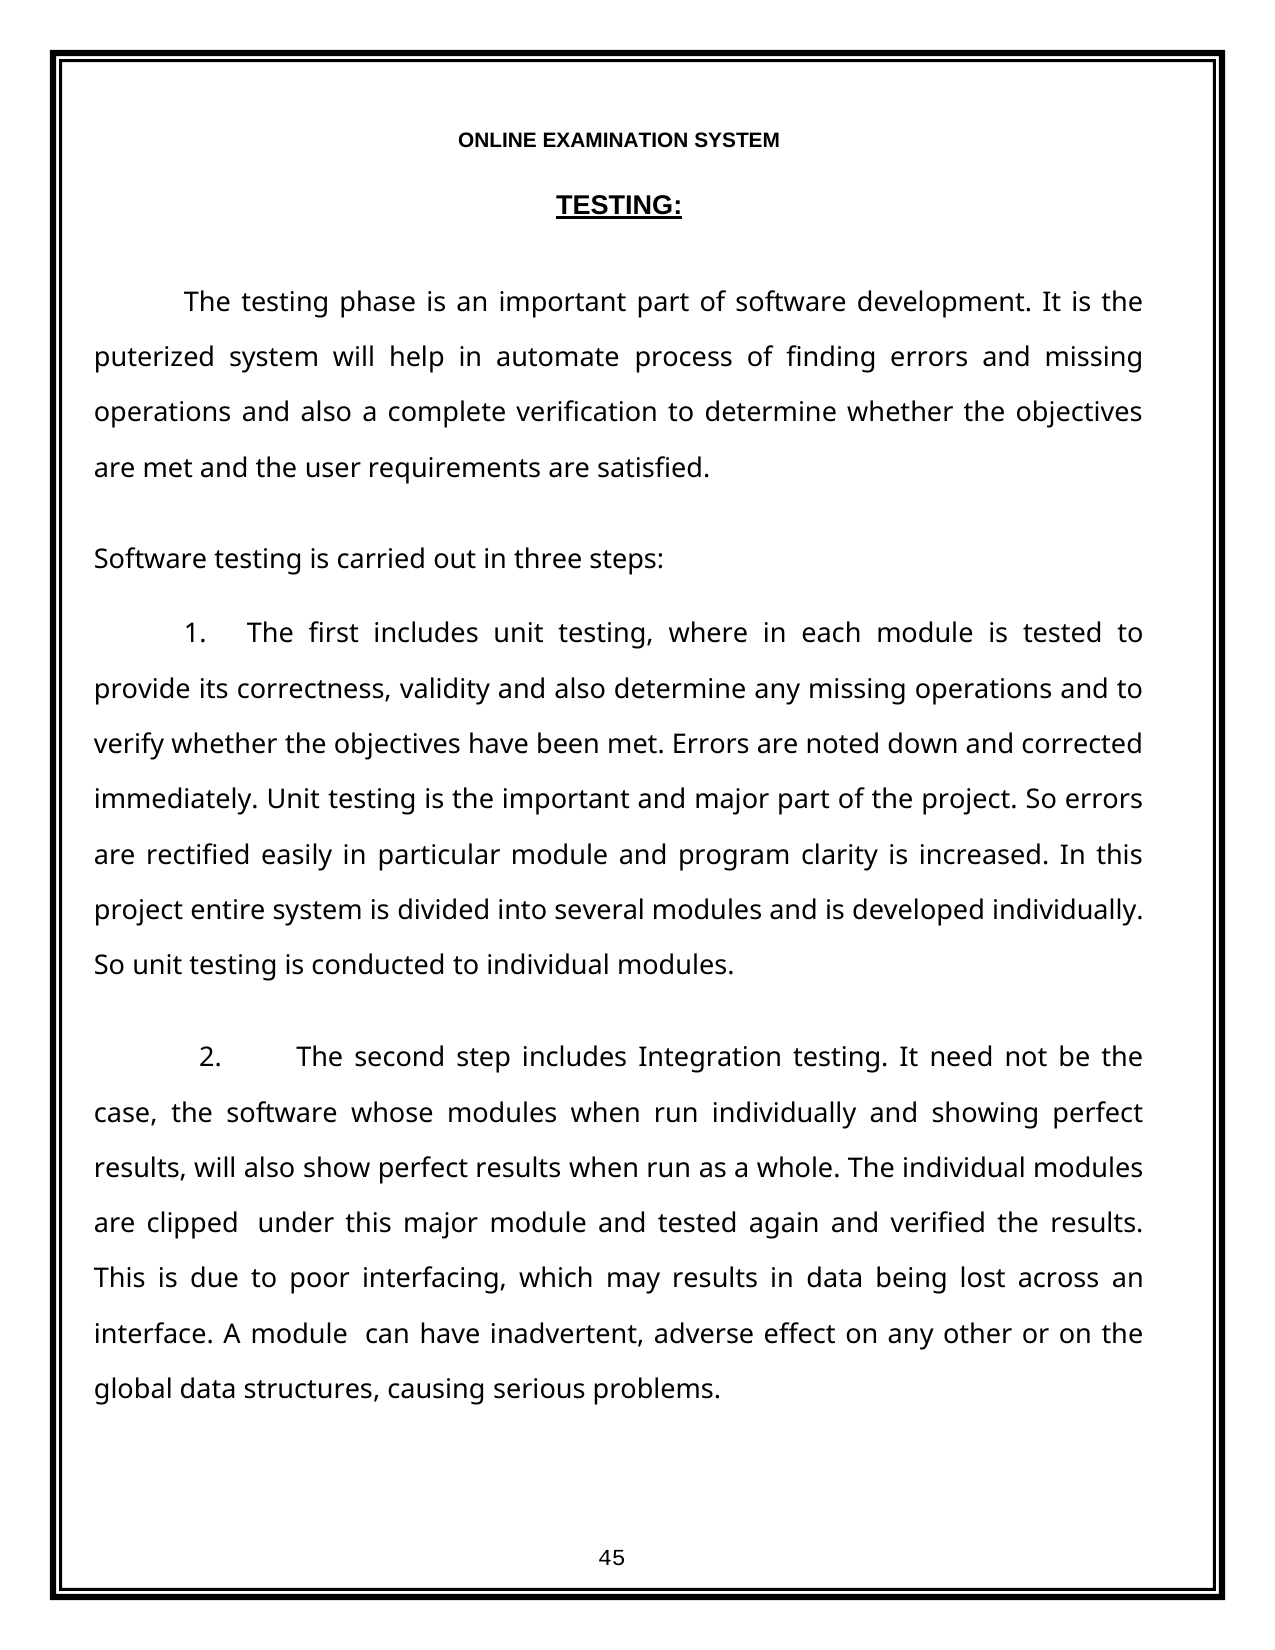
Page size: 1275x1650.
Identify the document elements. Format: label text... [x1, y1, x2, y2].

list The first includes unit testing, where in each module is tested to provide its correctness, validity and also determine any missing operations and to verify whether the objectives have been met. Errors are noted down and corrected immediately. Unit testing is the important and major part of the project. So errors are rectified easily in particular module and program clarity is increased. In this project entire system is divided into several modules and is developed individually. So unit testing is conducted to individual modules. [94, 614, 1144, 983]
text The testing phase is an important part of software development. It is the puterized system will help in automate process of finding errors and missing operations and also a complete verification to determine whether the objectives are met and the user requirements are satisfied. [94, 282, 1144, 485]
subtitle TESTING: [229, 189, 1008, 220]
list The second step includes Integration testing. It need not be the case, the software whose modules when run individually and showing perfect results, will also show perfect results when run as a whole. The individual modules are clipped under this major module and tested again and verified the results. This is due to poor interfacing, which may results in data being lost across an interface. A module can have inadvertent, adverse effect on any other or on the global data structures, causing serious problems. [94, 1038, 1144, 1406]
text Software testing is carried out in three steps: [94, 540, 1158, 577]
